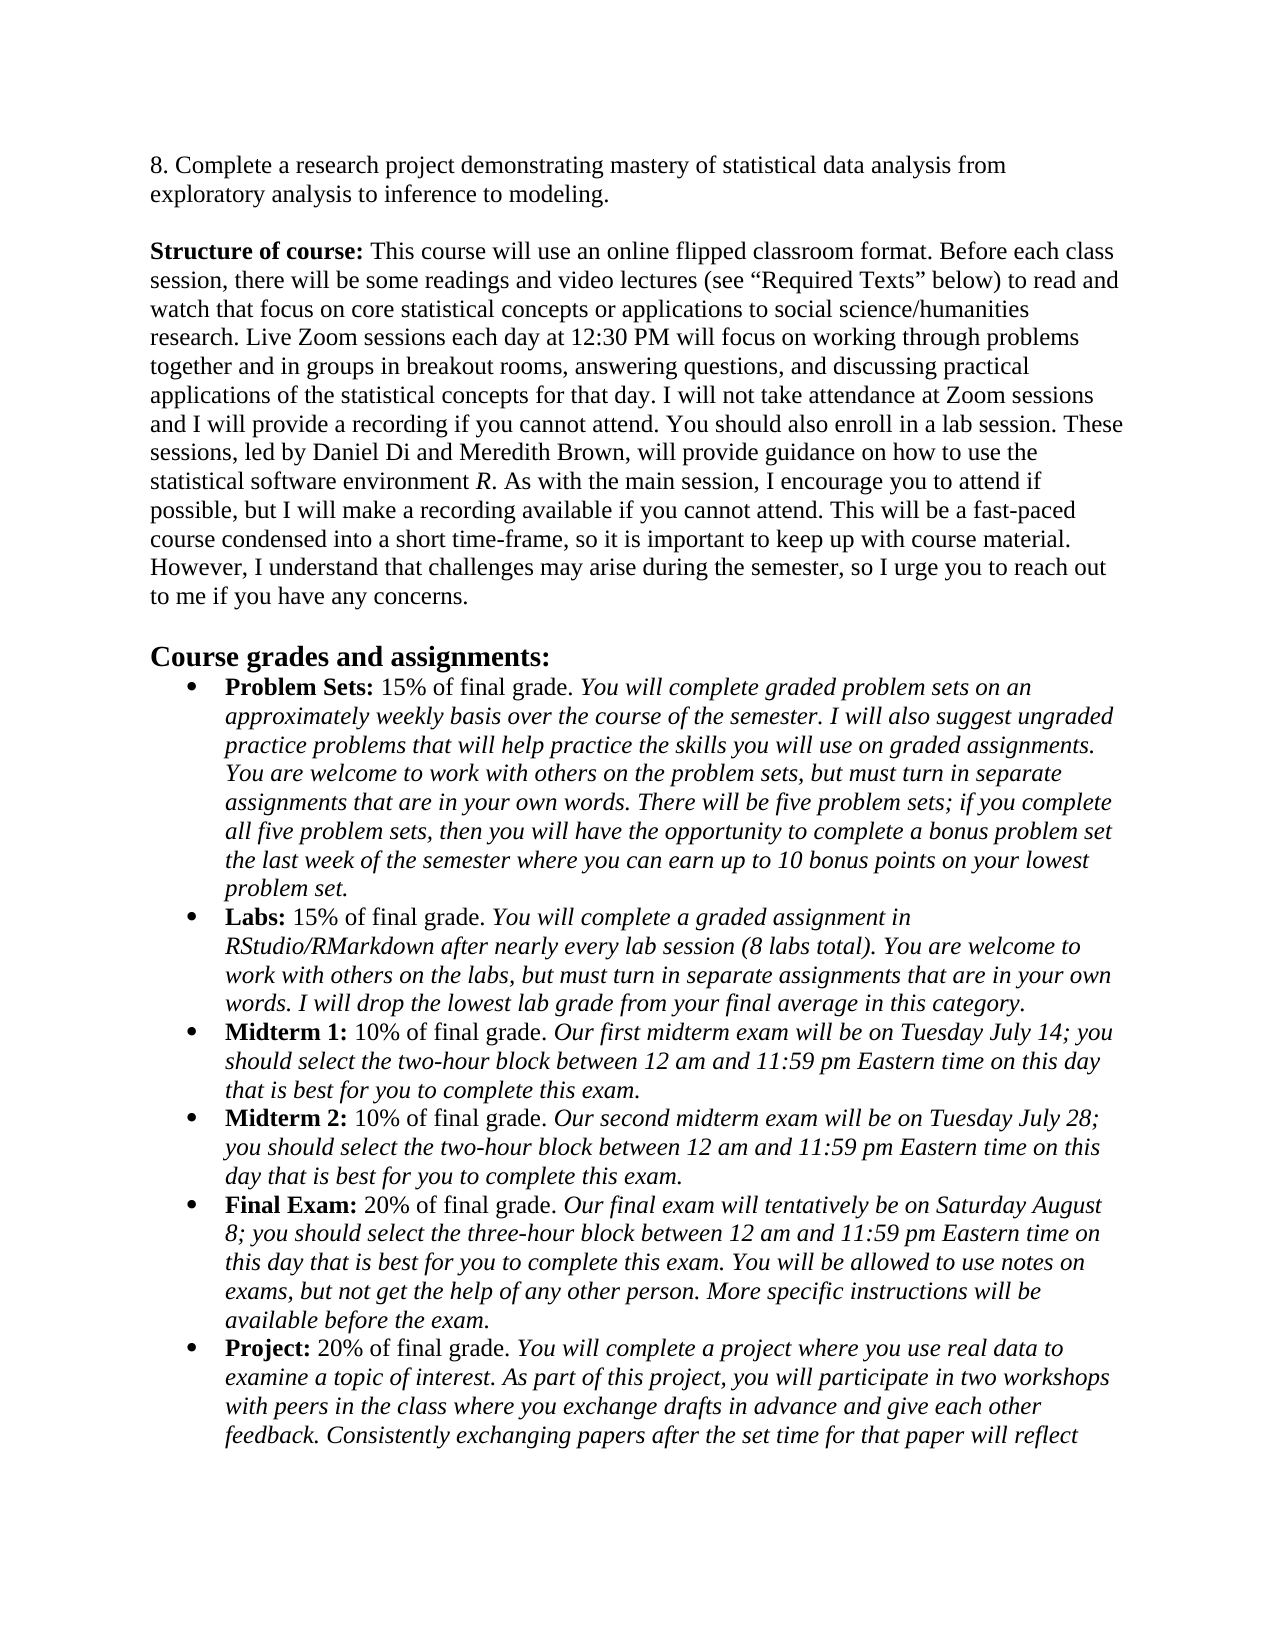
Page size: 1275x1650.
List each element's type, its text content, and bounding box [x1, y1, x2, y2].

list Final Exam: 20% of final grade. Our final exam will tentatively be on Saturday August 8; you should select the three-hour block between 12 am and 11:59 pm Eastern time on this day that is best for you to complete this exam. You will be allowed to use notes on exams, but not get the help of any other person. More specific instructions will be available before the exam. [187, 1190, 1125, 1333]
text Structure of course: This course will use an online flipped classroom format. Before each class session, there will be some readings and video lectures (see “Required Texts” below) to read and watch that focus on core statistical concepts or applications to social science/humanities research. Live Zoom sessions each day at 12:30 PM will focus on working through problems together and in groups in breakout rooms, answering questions, and discussing practical applications of the statistical concepts for that day. I will not take attendance at Zoom sessions and I will provide a recording if you cannot attend. You should also enroll in a lab session. These sessions, led by Daniel Di and Meredith Brown, will provide guidance on how to use the statistical software environment R. As with the main session, I encourage you to attend if possible, but I will make a recording available if you cannot attend. This will be a fast-paced course condensed into a short time-frame, so it is important to keep up with course material. However, I understand that challenges may arise during the semester, so I urge you to reach out to me if you have any concerns. [150, 236, 1125, 610]
text Course grades and assignments: [150, 639, 1125, 672]
text 8. Complete a research project demonstrating mastery of statistical data analysis from exploratory analysis to inference to modeling. [150, 150, 1125, 207]
list Midterm 2: 10% of final grade. Our second midterm exam will be on Tuesday July 28; you should select the two-hour block between 12 am and 11:59 pm Eastern time on this day that is best for you to complete this exam. [187, 1103, 1125, 1190]
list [187, 1333, 1125, 1448]
list Midterm 1: 10% of final grade. Our first midterm exam will be on Tuesday July 14; you should select the two-hour block between 12 am and 11:59 pm Eastern time on this day that is best for you to complete this exam. [187, 1017, 1125, 1103]
list Problem Sets: 15% of final grade. You will complete graded problem sets on an approximately weekly basis over the course of the semester. I will also suggest ungraded practice problems that will help practice the skills you will use on graded assignments. You are welcome to work with others on the problem sets, but must turn in separate assignments that are in your own words. There will be five problem sets; if you complete all five problem sets, then you will have the opportunity to complete a bonus problem set the last week of the semester where you can earn up to 10 bonus points on your lowest problem set. [187, 672, 1125, 902]
list Labs: 15% of final grade. You will complete a graded assignment in RStudio/RMarkdown after nearly every lab session (8 labs total). You are welcome to work with others on the labs, but must turn in separate assignments that are in your own words. I will drop the lowest lab grade from your final average in this category. [187, 902, 1125, 1017]
